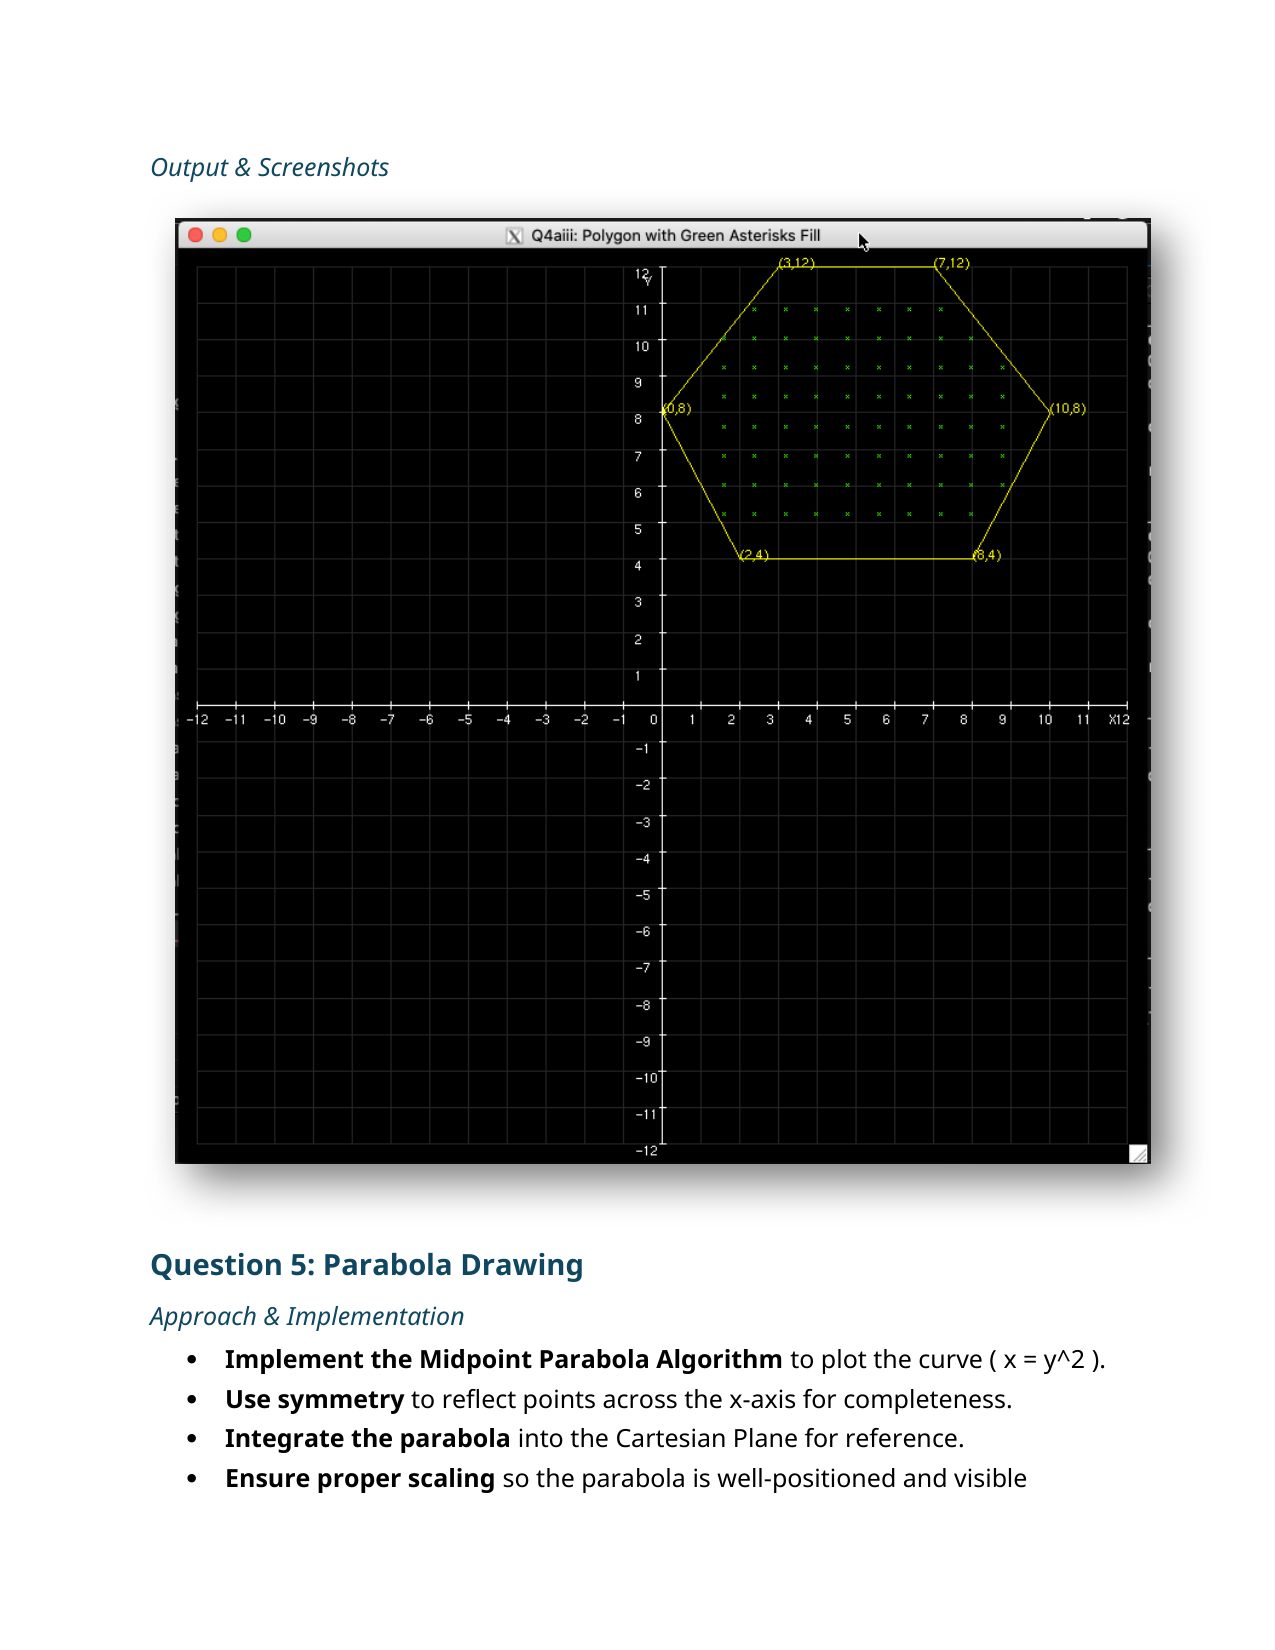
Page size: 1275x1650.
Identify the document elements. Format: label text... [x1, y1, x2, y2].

list Use symmetry to reflect points across the x-axis for completeness. [187, 1381, 1125, 1415]
picture [175, 218, 1151, 1164]
subtitle Output & Screenshots [150, 150, 1125, 184]
subtitle Question 5: Parabola Drawing [150, 1244, 1125, 1284]
subtitle Approach & Implementation [150, 1298, 1125, 1332]
list Ensure proper scaling so the parabola is well-positioned and visible [187, 1460, 1125, 1494]
list Implement the Midpoint Parabola Algorithm to plot the curve ( x = y^2 ). [187, 1342, 1125, 1376]
list Integrate the parabola into the Cartesian Plane for reference. [187, 1421, 1125, 1455]
